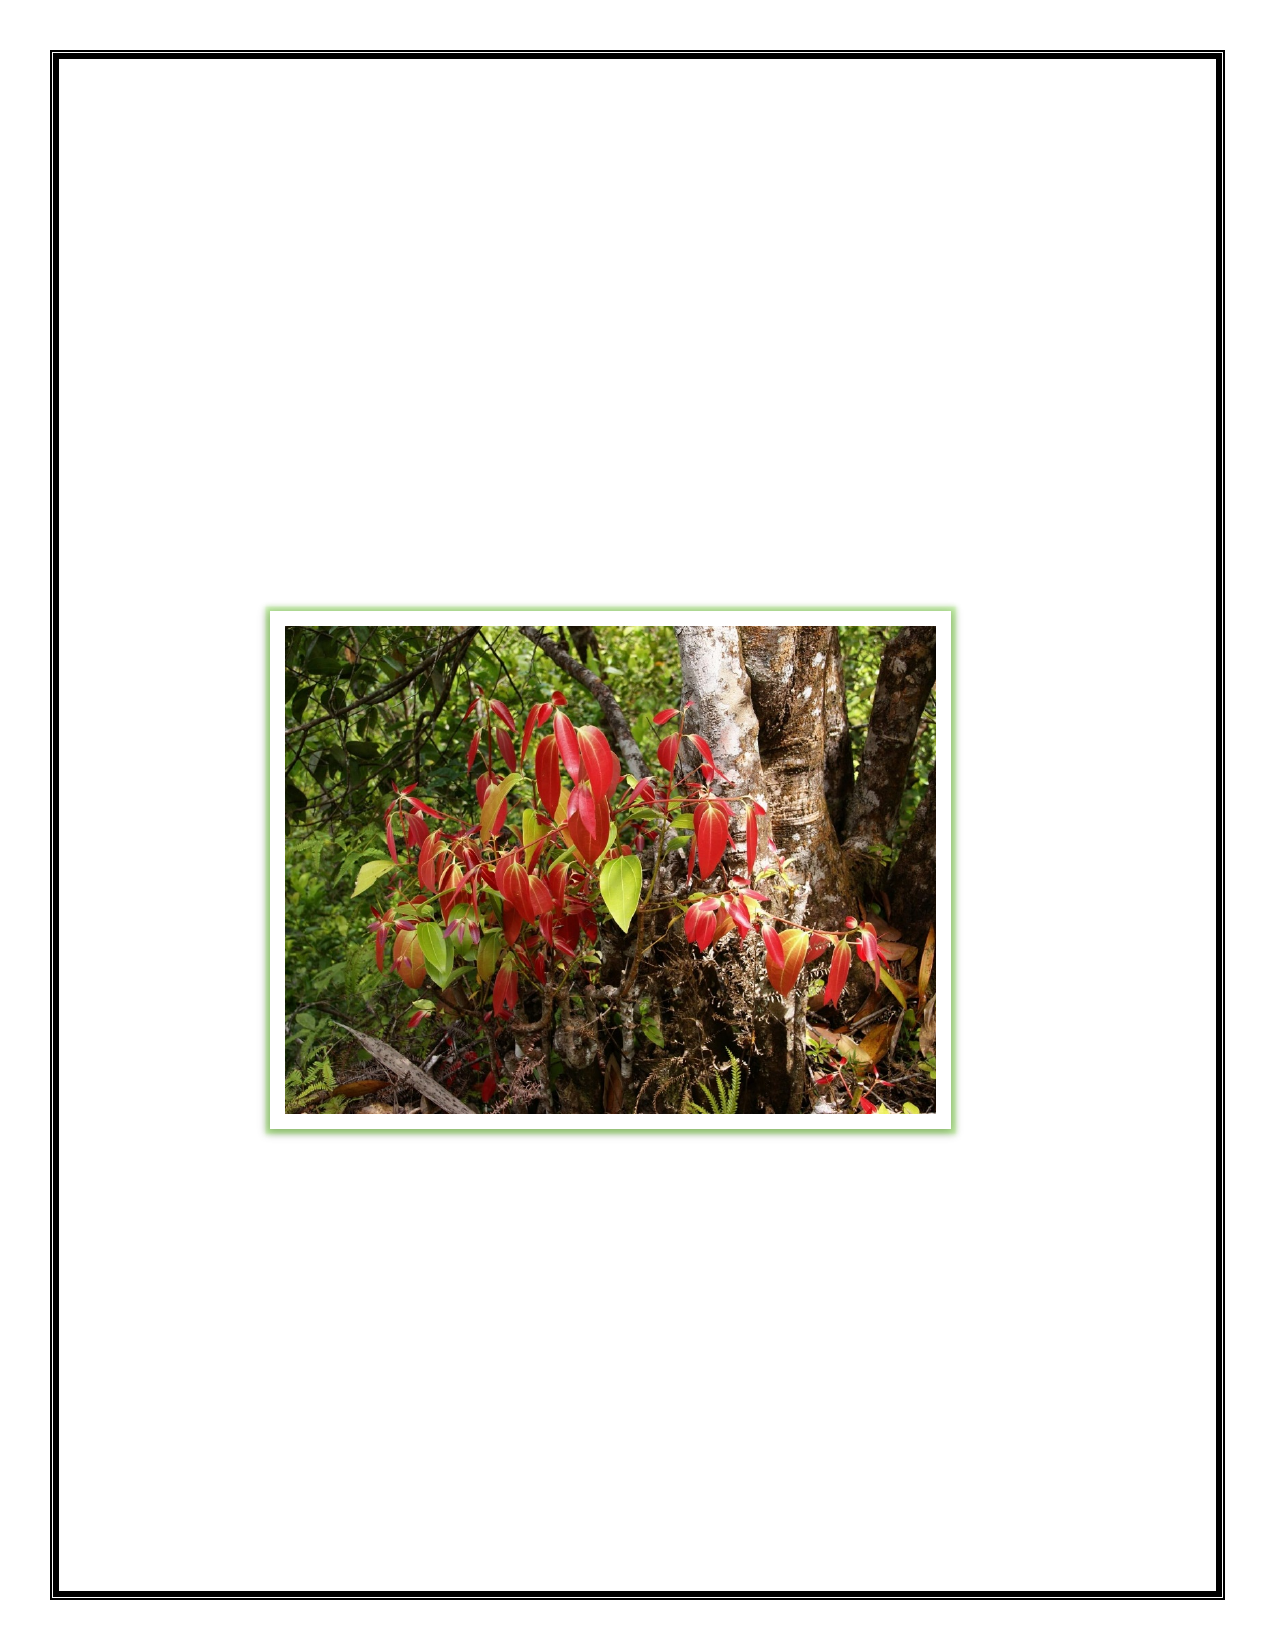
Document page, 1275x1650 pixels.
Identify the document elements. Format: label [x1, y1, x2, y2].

picture [285, 626, 936, 1114]
